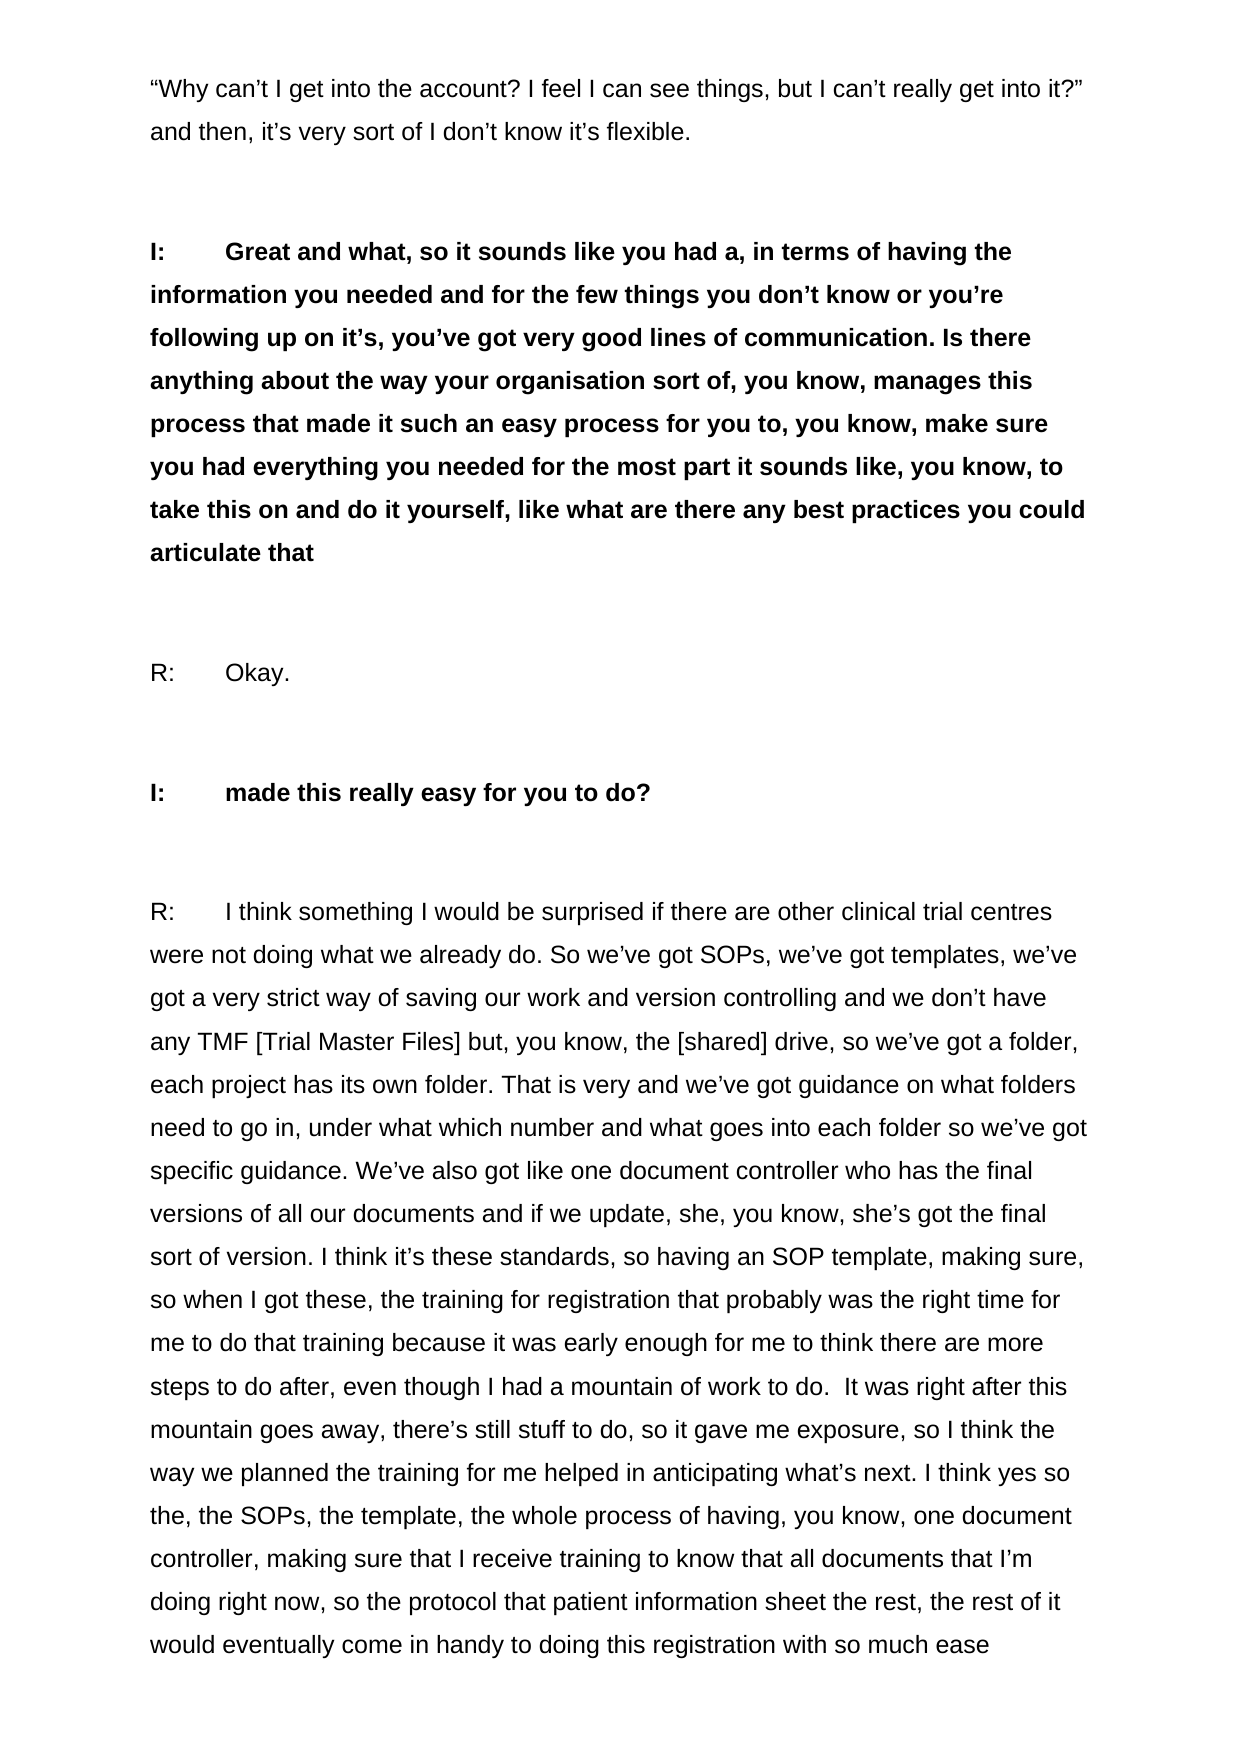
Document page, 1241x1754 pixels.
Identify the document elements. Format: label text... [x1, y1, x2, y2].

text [150, 897, 1090, 1659]
text I: made this really easy for you to do? [150, 777, 1090, 806]
text I: Great and what, so it sounds like you had a, in terms of having the information you needed and for the few things you don’t know or you’re following up on it’s, you’ve got very good lines of communication. Is there anything about the way your organisation sort of, you know, manages this process that made it such an easy process for you to, you know, make sure you had everything you needed for the most part it sounds like, you know, to take this on and do it yourself, like what are there any best practices you could articulate that [150, 236, 1090, 567]
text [150, 74, 1090, 146]
text R: Okay. [150, 658, 1090, 687]
